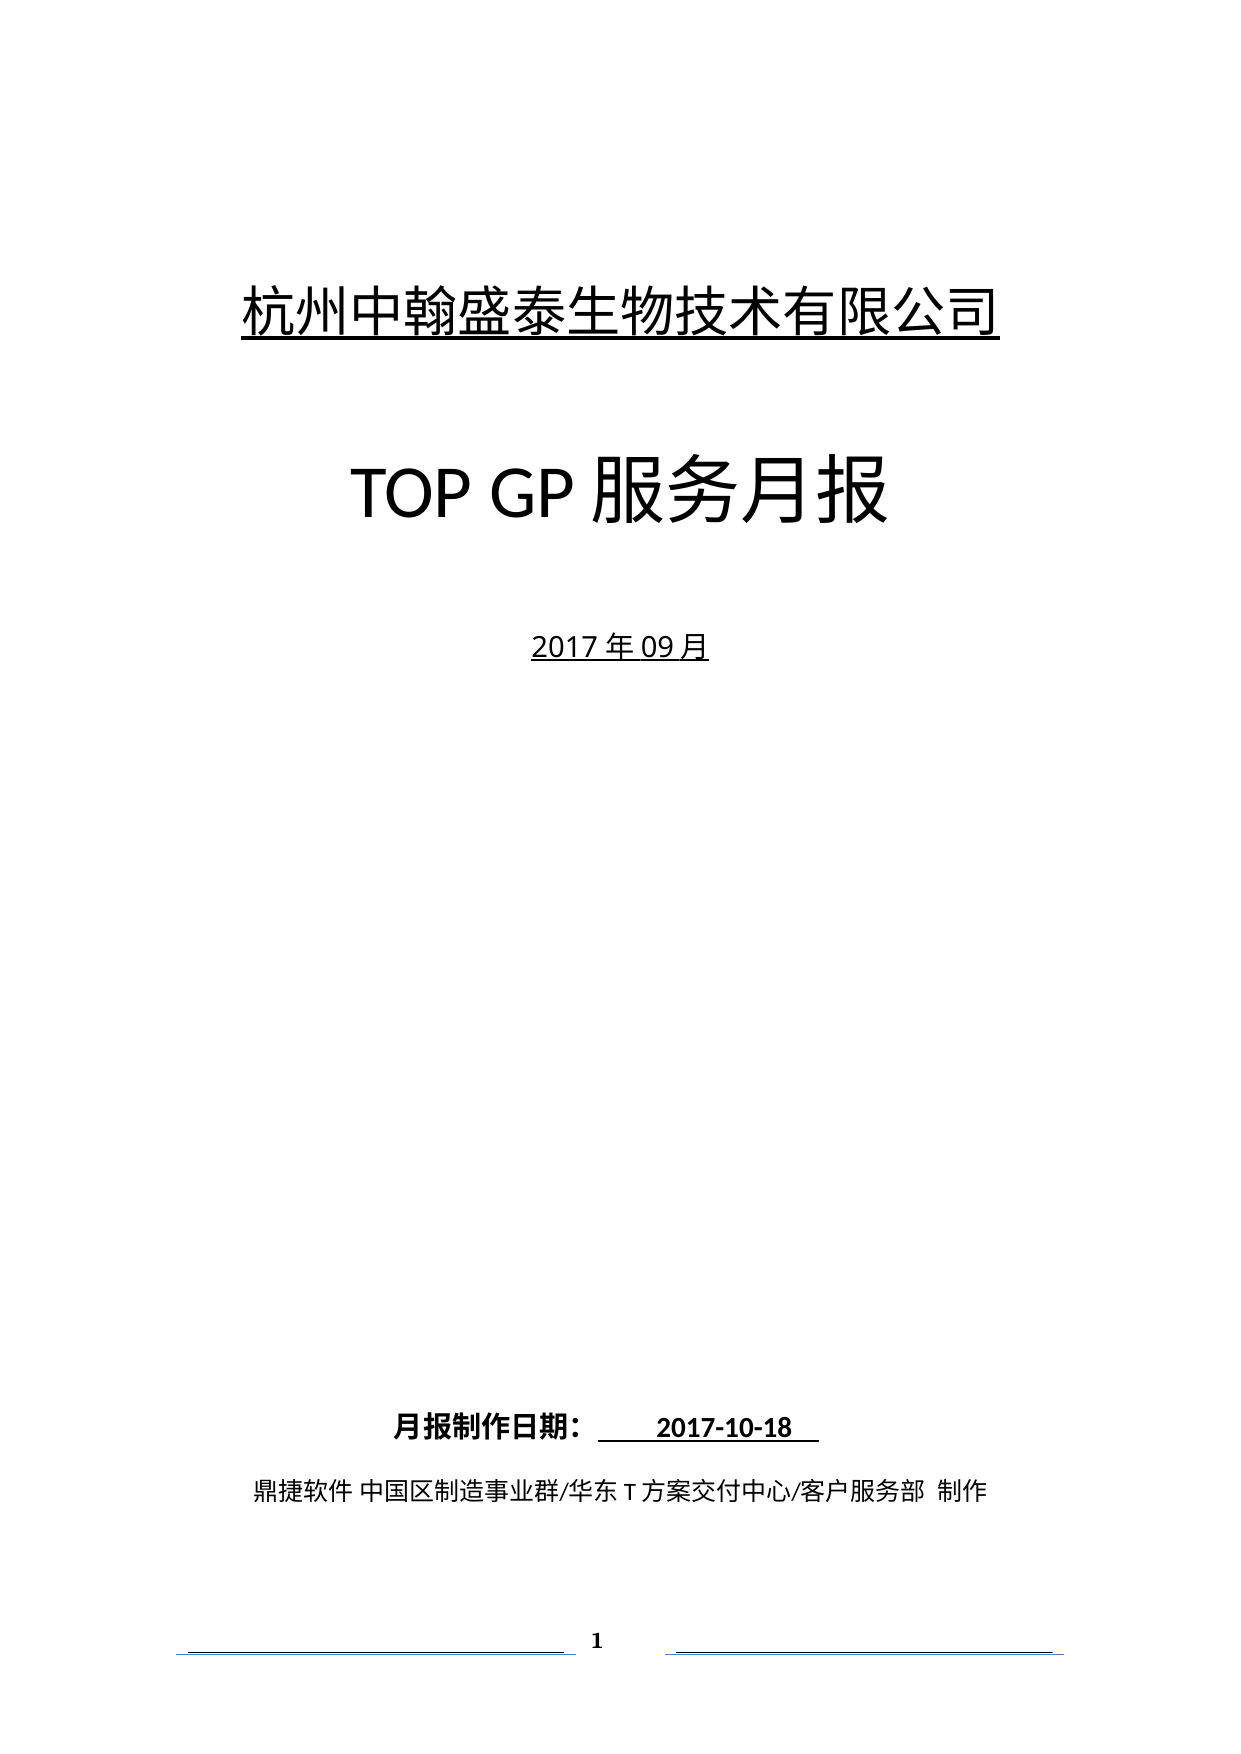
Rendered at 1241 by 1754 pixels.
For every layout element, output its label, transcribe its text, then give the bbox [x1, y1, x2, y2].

text 杭州中翰盛泰生物技术有限公司 [187, 259, 1053, 357]
text 鼎捷软件 中国区制造事业群/华东T方案交付中心/客户服务部 制作 [187, 1457, 1053, 1522]
text 2017 年09月 [187, 612, 1053, 677]
text 月报制作日期： 2017-10-18 [187, 1392, 1053, 1457]
text TOP GP服务月报 [187, 419, 1053, 549]
